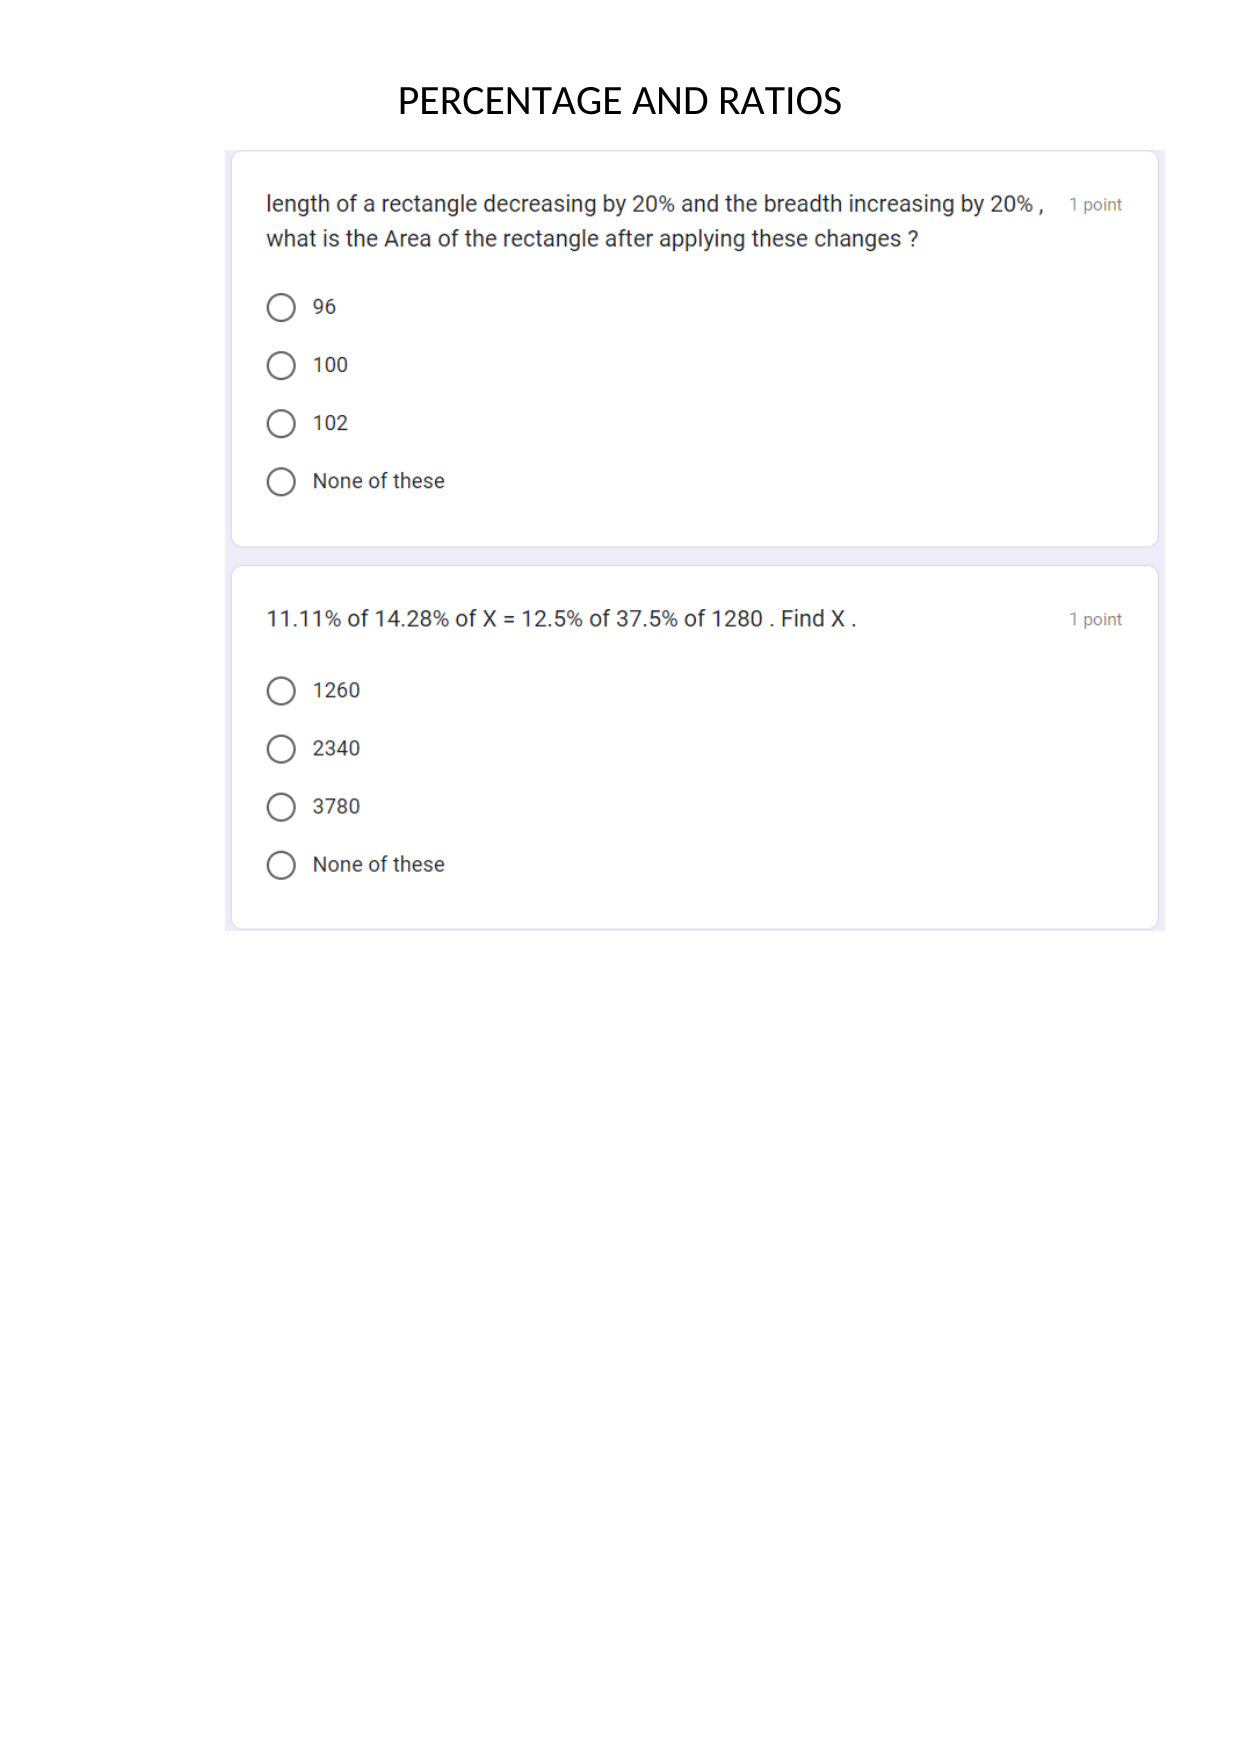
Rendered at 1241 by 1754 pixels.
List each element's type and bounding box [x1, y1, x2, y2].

picture [225, 150, 1166, 931]
